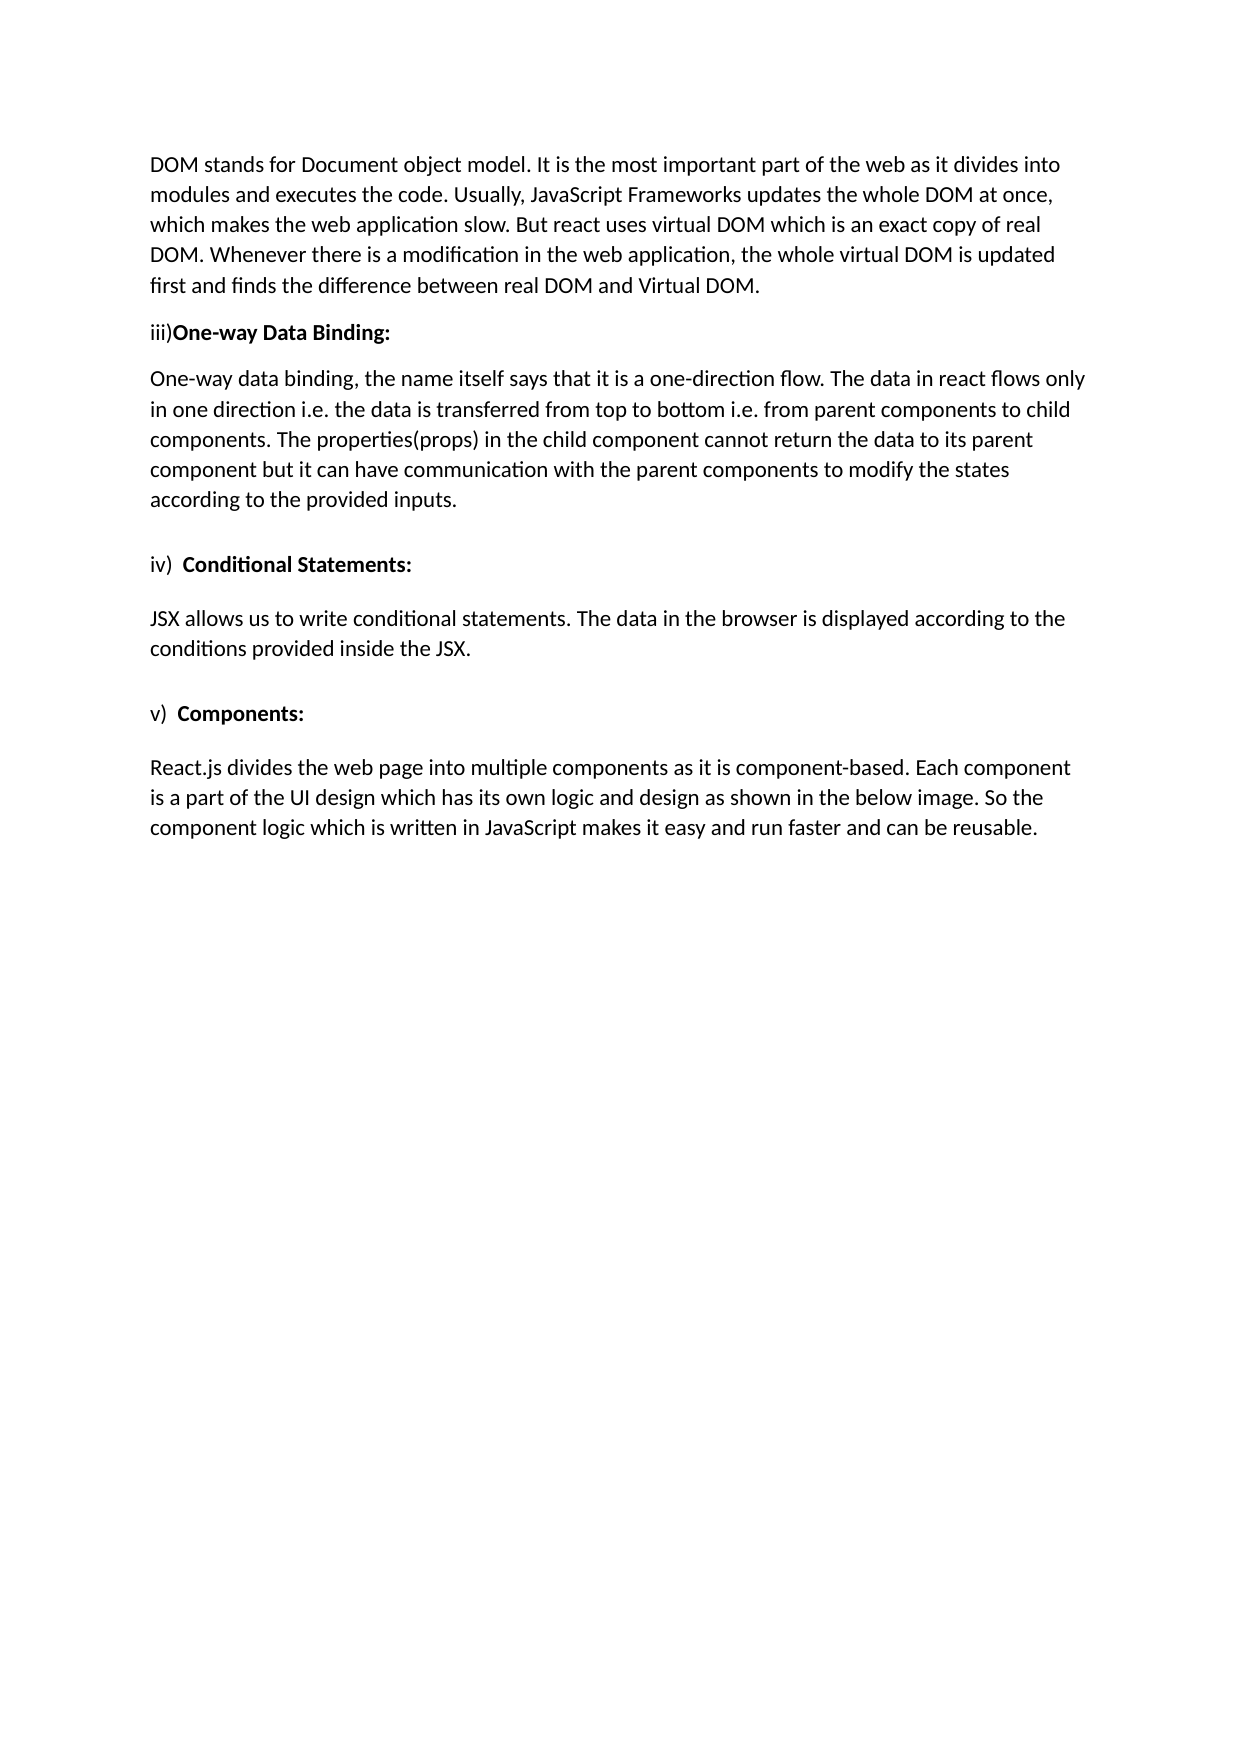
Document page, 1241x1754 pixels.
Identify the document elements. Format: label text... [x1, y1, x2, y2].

text iii)One-way Data Binding: [150, 318, 1090, 346]
text React.js divides the web page into multiple components as it is component-based. Each component is a part of the UI design which has its own logic and design as shown in the below image. So the component logic which is written in JavaScript makes it easy and run faster and can be reusable. [150, 753, 1090, 841]
text iv) Conditional Statements: [150, 532, 1090, 583]
text One-way data binding, the name itself says that it is a one-direction flow. The data in react flows only in one direction i.e. the data is transferred from top to bottom i.e. from parent components to child components. The properties(props) in the child component cannot return the data to its parent component but it can have communication with the parent components to modify the states according to the provided inputs. [150, 364, 1090, 513]
text DOM stands for Document object model. It is the most important part of the web as it divides into modules and executes the code. Usually, JavaScript Frameworks updates the whole DOM at once, which makes the web application slow. But react uses virtual DOM which is an exact copy of real DOM. Whenever there is a modification in the web application, the whole virtual DOM is updated first and finds the difference between real DOM and Virtual DOM. [150, 150, 1090, 299]
text JSX allows us to write conditional statements. The data in the browser is displayed according to the conditions provided inside the JSX. [150, 604, 1090, 662]
text v) Components: [150, 681, 1090, 732]
